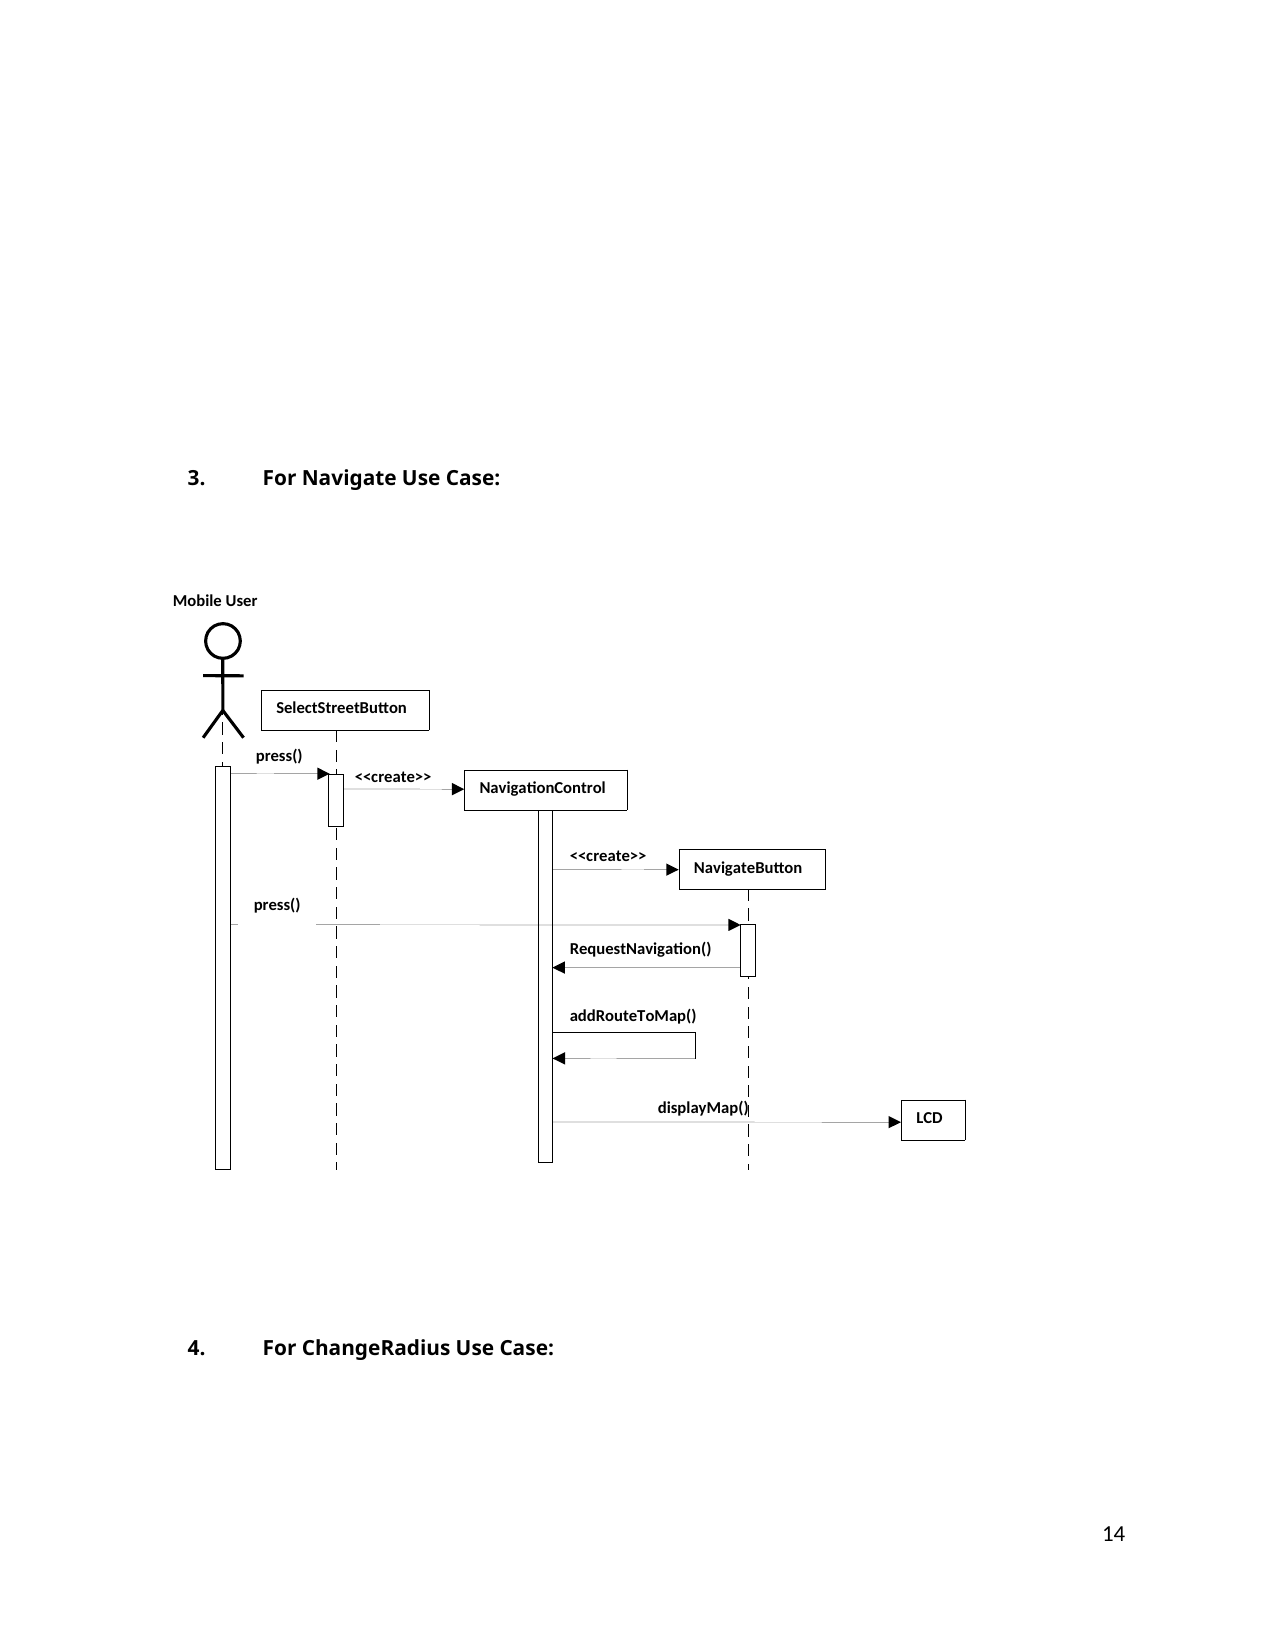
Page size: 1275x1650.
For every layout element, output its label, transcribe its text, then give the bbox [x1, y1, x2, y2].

list For ChangeRadius Use Case: [187, 1333, 1125, 1361]
list For Navigate Use Case: [187, 463, 1125, 491]
